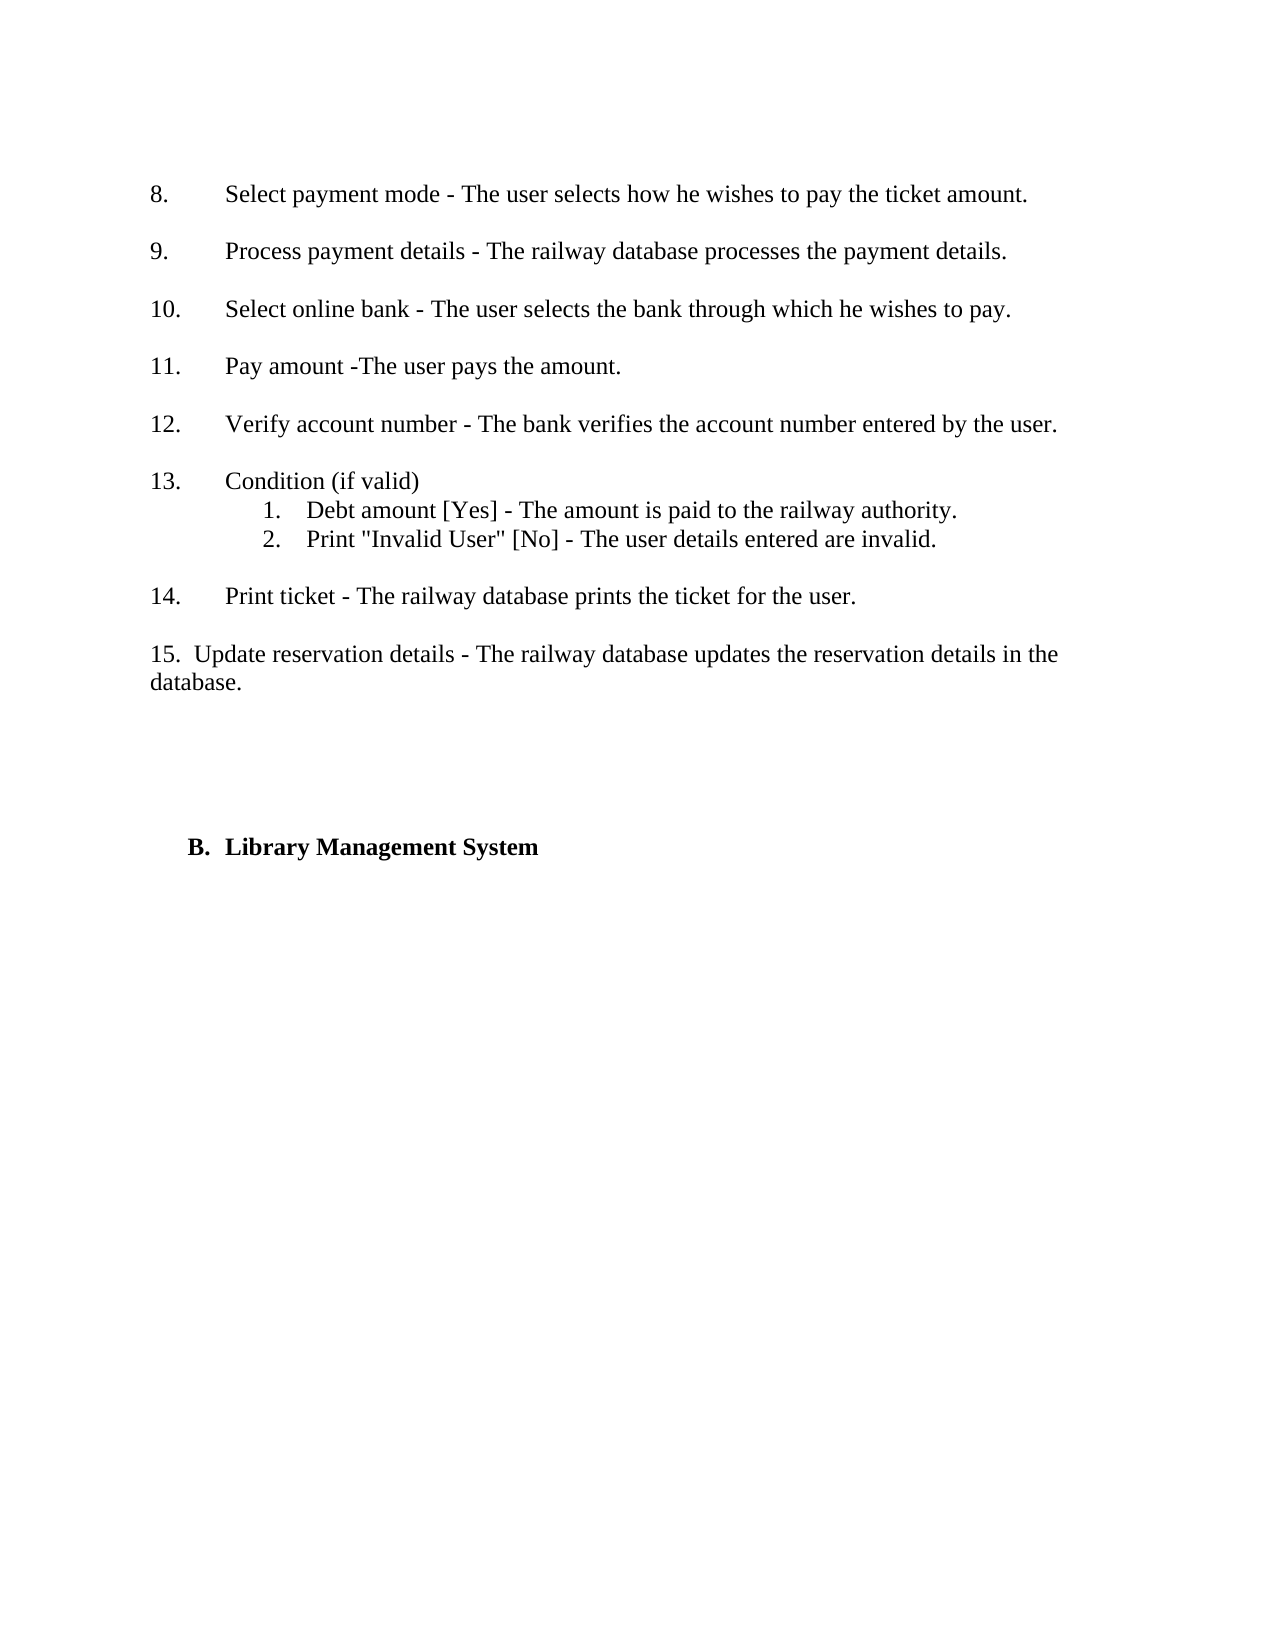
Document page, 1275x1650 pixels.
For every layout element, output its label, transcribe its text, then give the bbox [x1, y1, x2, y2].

list Process payment details - The railway database processes the payment details. [150, 236, 1125, 265]
list Select online bank - The user selects the bank through which he wishes to pay. [150, 294, 1125, 322]
list Verify account number - The bank verifies the account number entered by the user. [150, 409, 1125, 437]
list Debt amount [Yes] - The amount is paid to the railway authority. [262, 495, 1125, 524]
list Condition (if valid) [150, 466, 1125, 495]
list Print "Invalid User" [No] - The user details entered are invalid. [262, 524, 1125, 552]
list Library Management System [187, 832, 1125, 861]
text 15. Update reservation details - The railway database updates the reservation details in the database. [150, 639, 1125, 696]
list Select payment mode - The user selects how he wishes to pay the ticket amount. [150, 179, 1125, 207]
list Print ticket - The railway database prints the ticket for the user. [150, 581, 1125, 610]
list Pay amount -The user pays the amount. [150, 351, 1125, 380]
